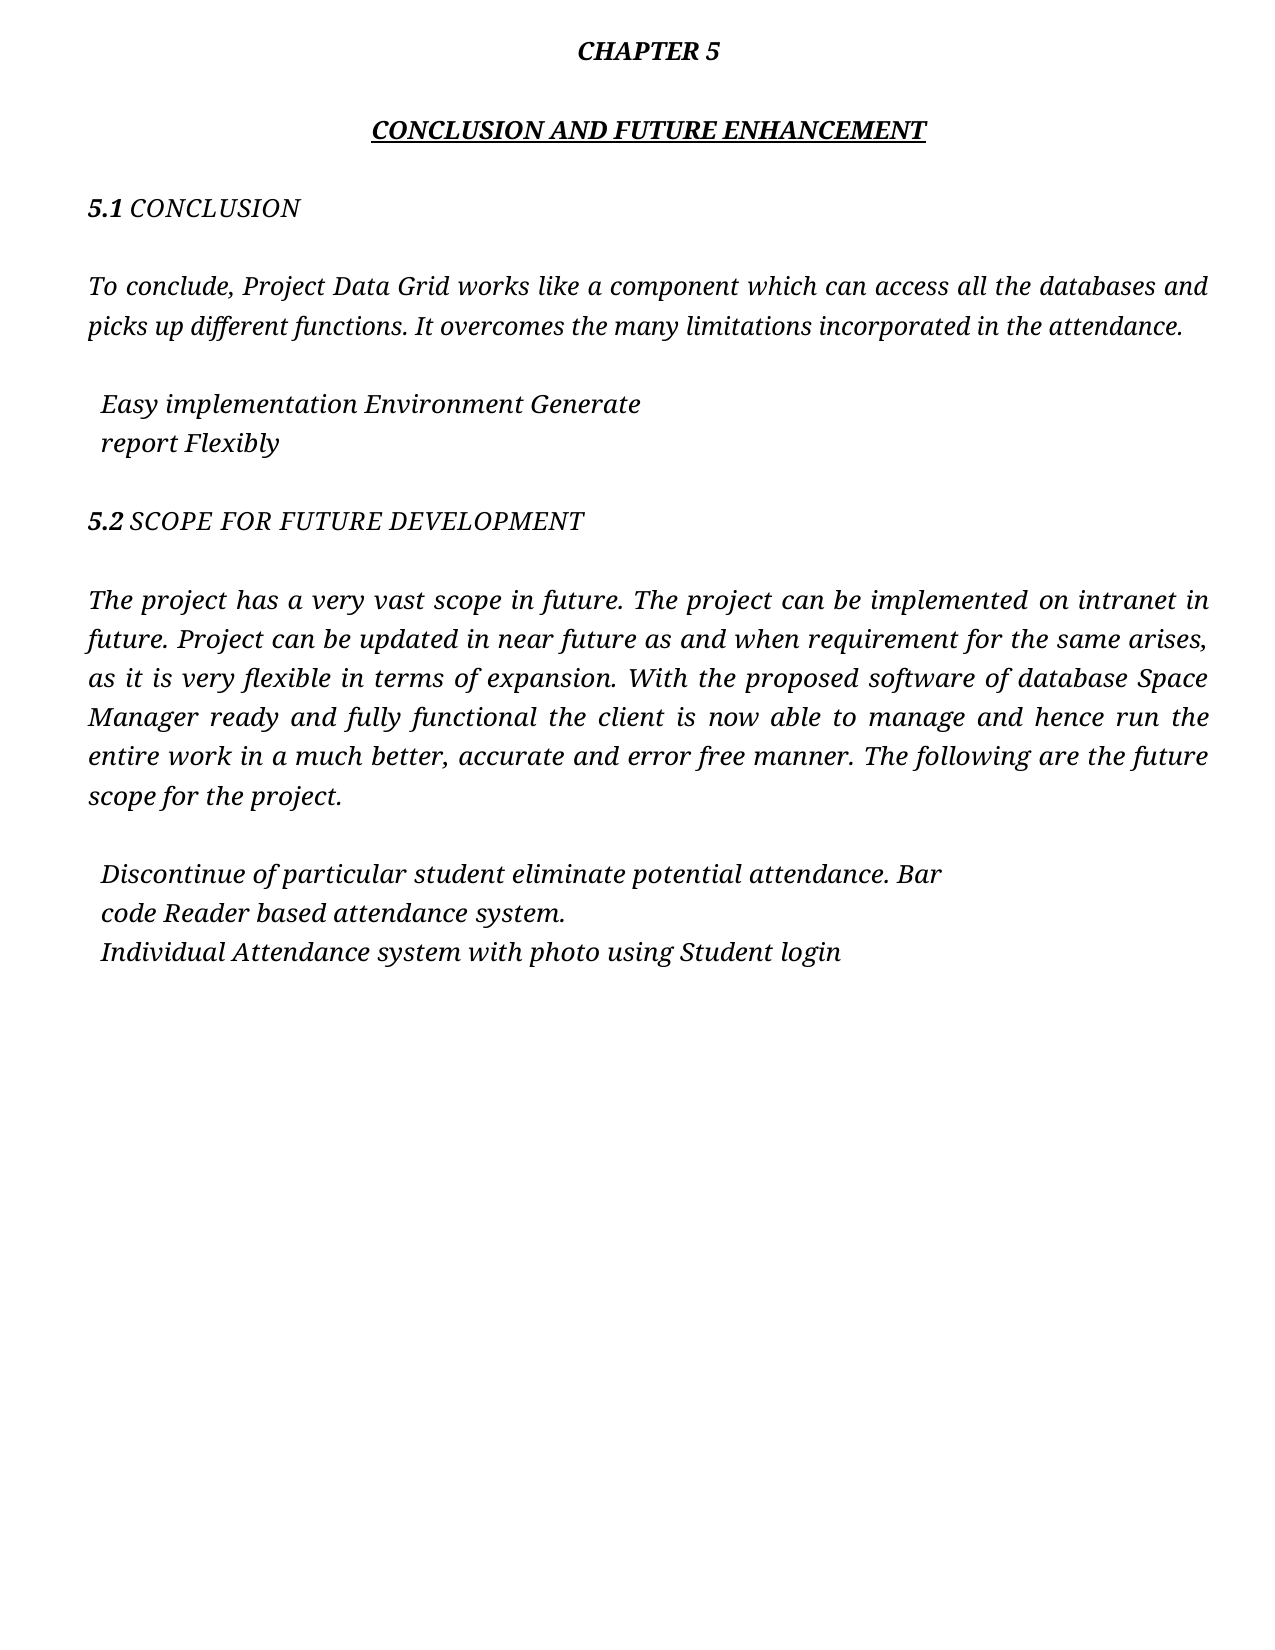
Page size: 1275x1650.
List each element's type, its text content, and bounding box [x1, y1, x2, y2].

list CONCLUSION [88, 191, 1245, 225]
text The project has a very vast scope in future. The project can be implemented on intranet in future. Project can be updated in near future as and when requirement for the same arises, as it is very flexible in terms of expansion. With the proposed software of database Space Manager ready and fully functional the client is now able to manage and hence run the entire work in a much better, accurate and error free manner. The following are the future scope for the project. [88, 582, 1209, 812]
text CONCLUSION AND FUTURE ENHANCEMENT [78, 112, 1219, 146]
subtitle CHAPTER 5 [78, 34, 1218, 68]
text Individual Attendance system with photo using Student login [101, 935, 1245, 969]
list SCOPE FOR FUTURE DEVELOPMENT [88, 504, 1245, 538]
text Easy implementation Environment Generate report Flexibly [101, 387, 650, 460]
text To conclude, Project Data Grid works like a component which can access all the databases and picks up different functions. It overcomes the many limitations incorporated in the attendance. [88, 269, 1209, 342]
text Discontinue of particular student eliminate potential attendance. Bar code Reader based attendance system. [101, 857, 999, 930]
